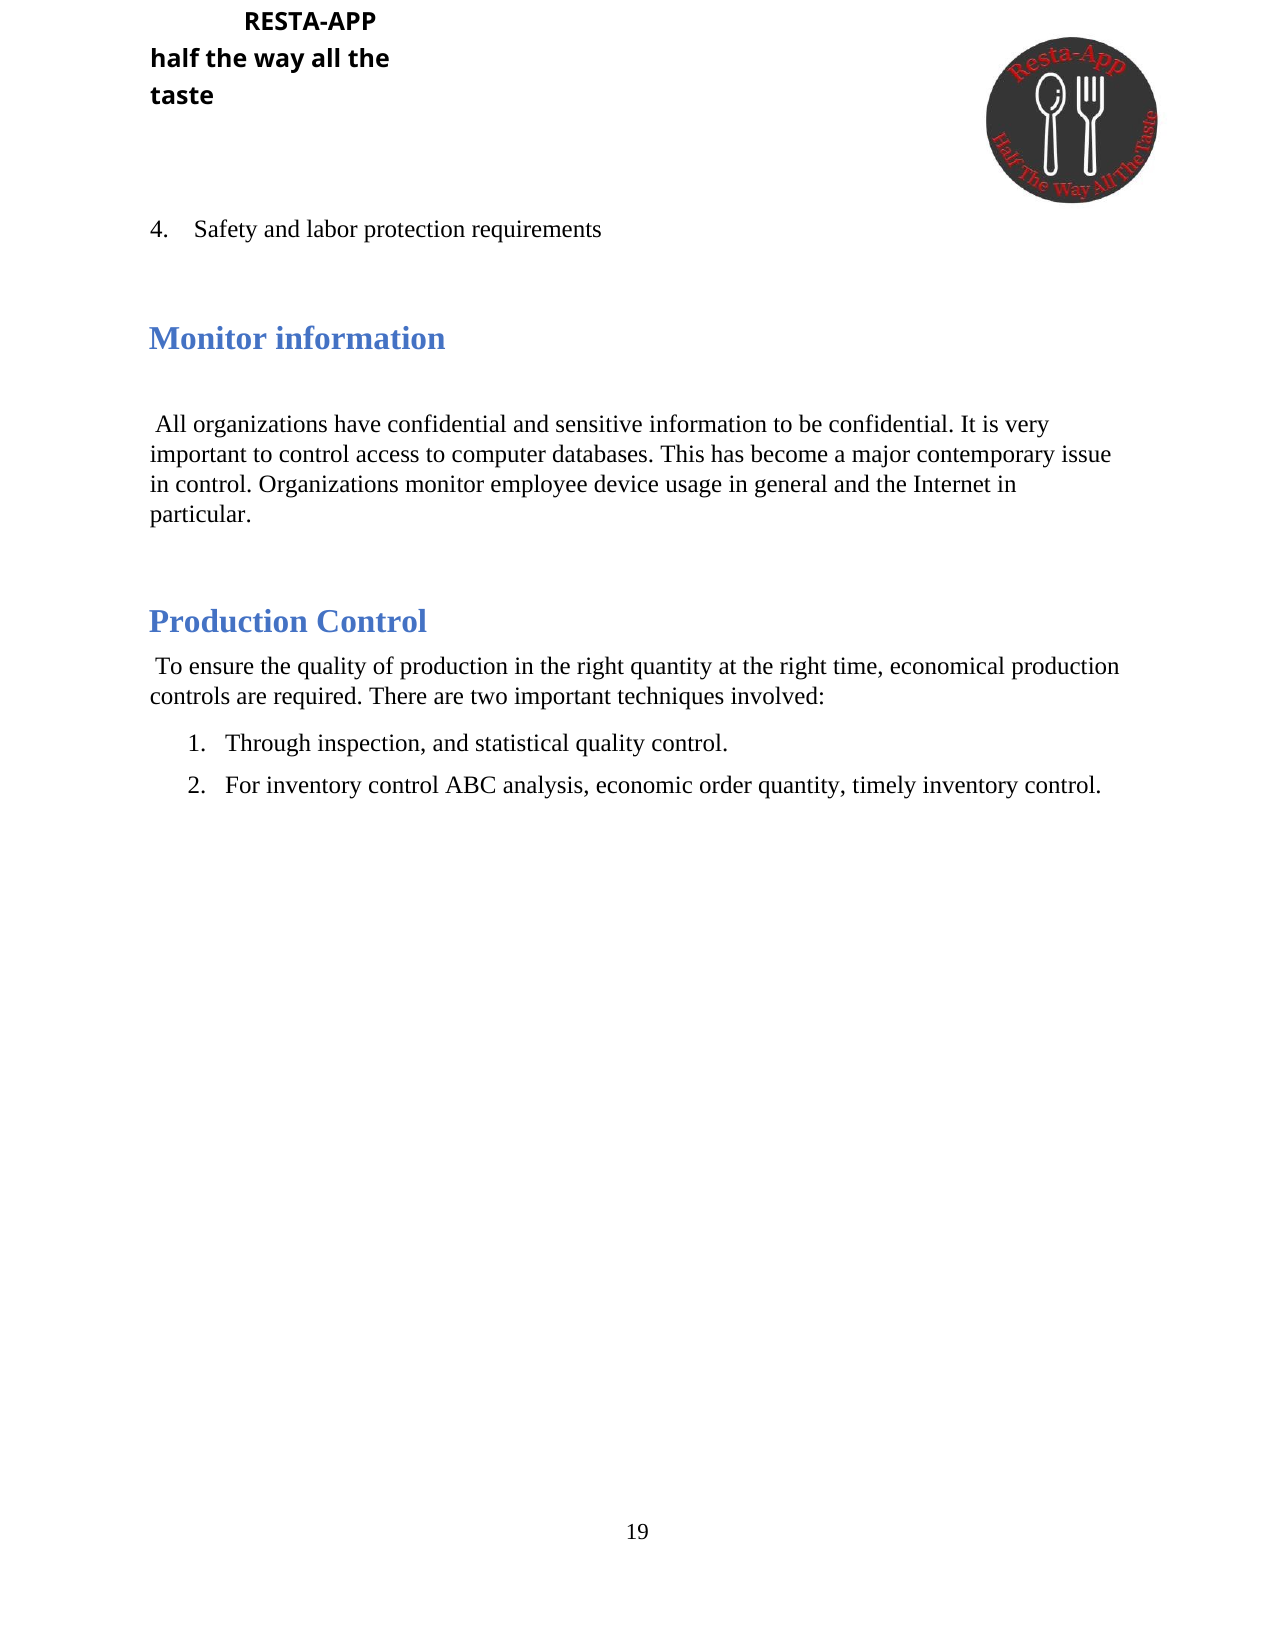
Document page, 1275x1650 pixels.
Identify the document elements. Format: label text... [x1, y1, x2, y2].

picture [890, 3, 1220, 255]
subtitle Monitor information [148, 318, 1124, 357]
list Through inspection, and statistical quality control. [187, 728, 1116, 757]
text All organizations have confidential and sensitive information to be confidential. It is very important to control access to computer databases. This has become a major contemporary issue in control. Organizations monitor employee device usage in general and the Internet in particular. [148, 409, 1124, 527]
subtitle Production Control [148, 601, 1124, 639]
list For inventory control ABC analysis, economic order quantity, timely inventory control. [187, 763, 1116, 801]
list Safety and labor protection requirements [150, 206, 1124, 245]
text To ensure the quality of production in the right quantity at the right time, economical production controls are required. There are two important techniques involved: [148, 651, 1124, 710]
